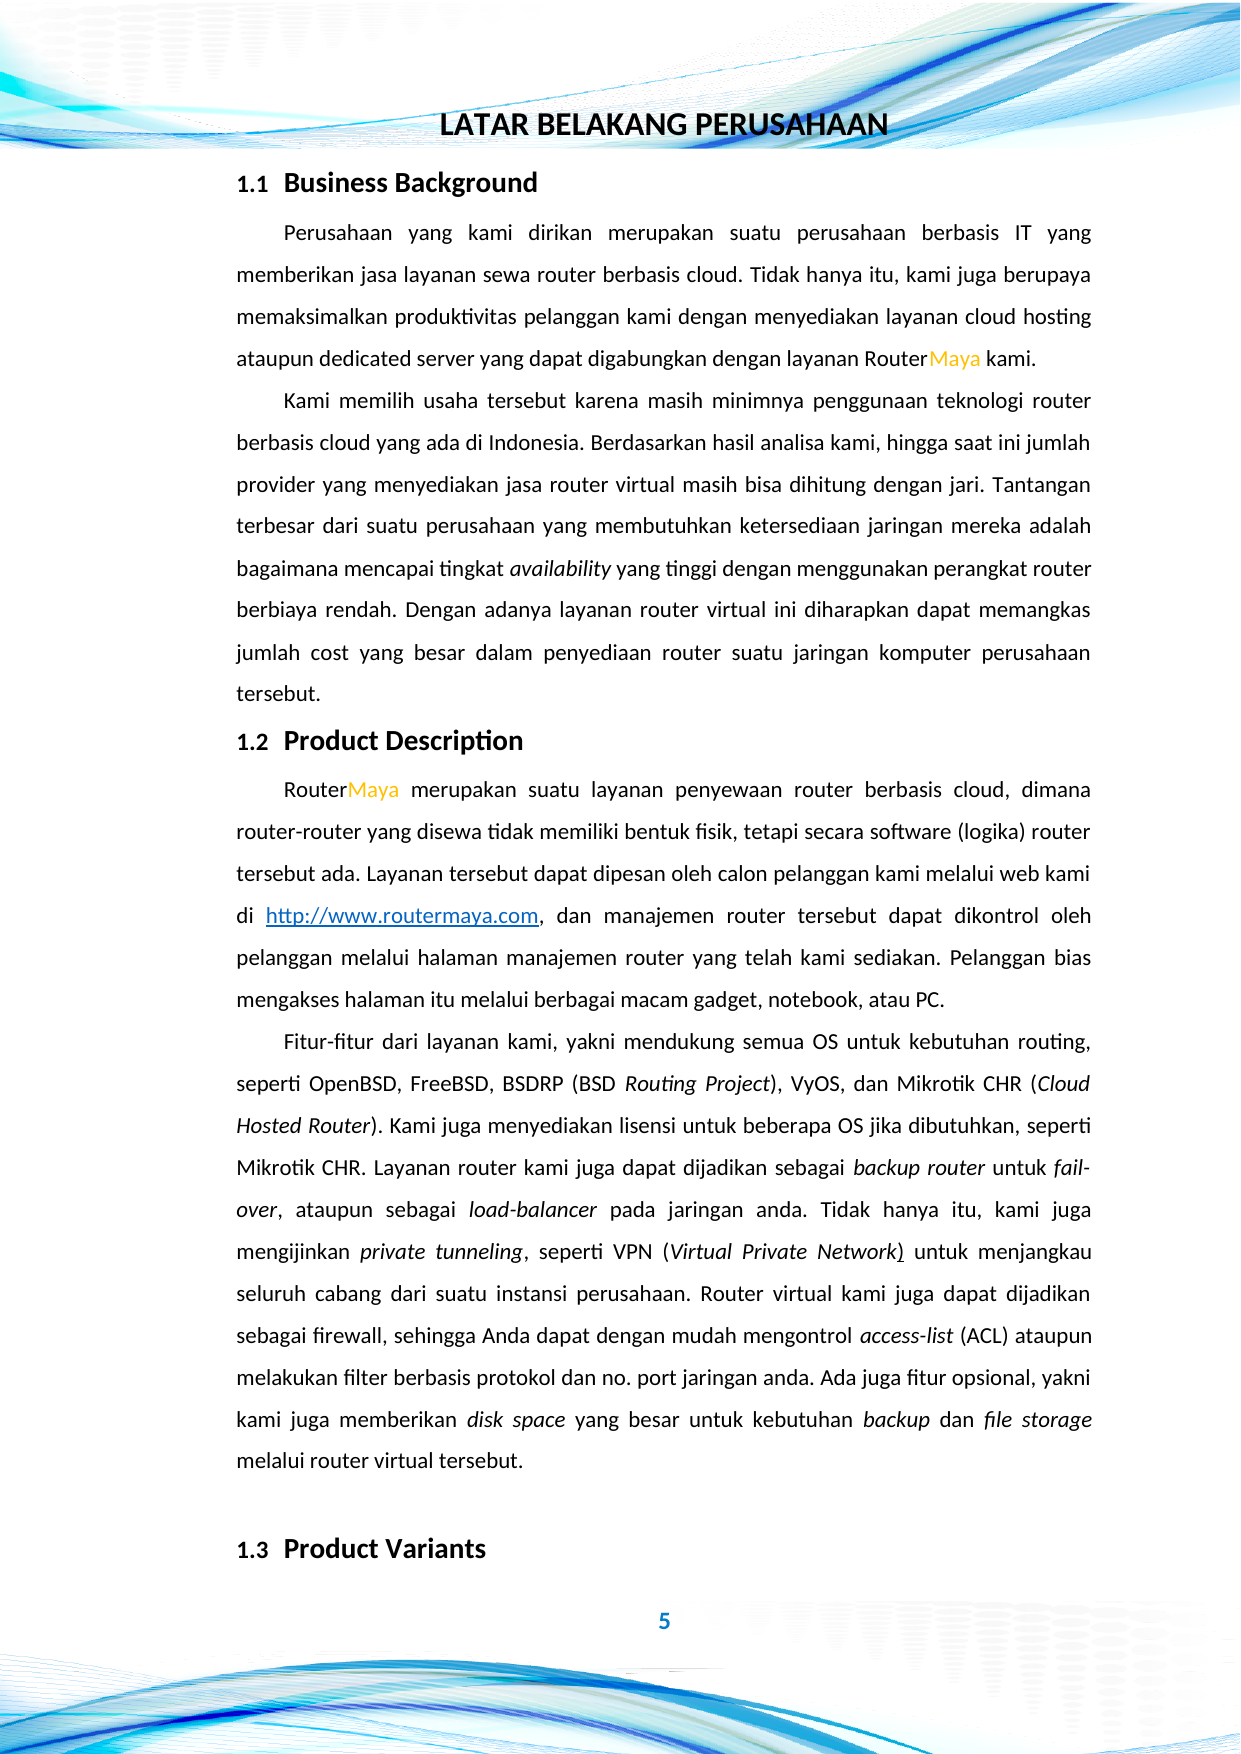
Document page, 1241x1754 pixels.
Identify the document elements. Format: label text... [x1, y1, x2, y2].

text Product Variants [236, 1531, 1092, 1566]
text Perusahaan yang kami dirikan merupakan suatu perusahaan berbasis IT yang memberikan jasa layanan sewa router berbasis cloud. Tidak hanya itu, kami juga berupaya memaksimalkan produktivitas pelanggan kami dengan menyediakan layanan cloud hosting ataupun dedicated server yang dapat digabungkan dengan layanan RouterMaya kami. [236, 218, 1092, 372]
picture [0, 1600, 1241, 1754]
text Fitur-fitur dari layanan kami, yakni mendukung semua OS untuk kebutuhan routing, seperti OpenBSD, FreeBSD, BSDRP (BSD Routing Project), VyOS, dan Mikrotik CHR (Cloud Hosted Router). Kami juga menyediakan lisensi untuk beberapa OS jika dibutuhkan, seperti Mikrotik CHR. Layanan router kami juga dapat dijadikan sebagai backup router untuk fail-over, ataupun sebagai load-balancer pada jaringan anda. Tidak hanya itu, kami juga mengijinkan private tunneling, seperti VPN (Virtual Private Network) untuk menjangkau seluruh cabang dari suatu instansi perusahaan. Router virtual kami juga dapat dijadikan sebagai firewall, sehingga Anda dapat dengan mudah mengontrol access-list (ACL) ataupun melakukan filter berbasis protokol dan no. port jaringan anda. Ada juga fitur opsional, yakni kami juga memberikan disk space yang besar untuk kebutuhan backup dan file storage melalui router virtual tersebut. [236, 1027, 1092, 1475]
text Kami memilih usaha tersebut karena masih minimnya penggunaan teknologi router berbasis cloud yang ada di Indonesia. Berdasarkan hasil analisa kami, hingga saat ini jumlah provider yang menyediakan jasa router virtual masih bisa dihitung dengan jari. Tantangan terbesar dari suatu perusahaan yang membutuhkan ketersediaan jaringan mereka adalah bagaimana mencapai tingkat availability yang tinggi dengan menggunakan perangkat router berbiaya rendah. Dengan adanya layanan router virtual ini diharapkan dapat memangkas jumlah cost yang besar dalam penyediaan router suatu jaringan komputer perusahaan tersebut. [236, 386, 1092, 708]
picture [0, 1, 1241, 149]
text Product Description [236, 722, 1092, 757]
text Business Background [236, 164, 1092, 200]
text LATAR BELAKANG perusahaan [236, 103, 1092, 144]
text RouterMaya merupakan suatu layanan penyewaan router berbasis cloud, dimana router-router yang disewa tidak memiliki bentuk fisik, tetapi secara software (logika) router tersebut ada. Layanan tersebut dapat dipesan oleh calon pelanggan kami melalui web kami di http://www.routermaya.com, dan manajemen router tersebut dapat dikontrol oleh pelanggan melalui halaman manajemen router yang telah kami sediakan. Pelanggan bias mengakses halaman itu melalui berbagai macam gadget, notebook, atau PC. [236, 775, 1092, 1013]
